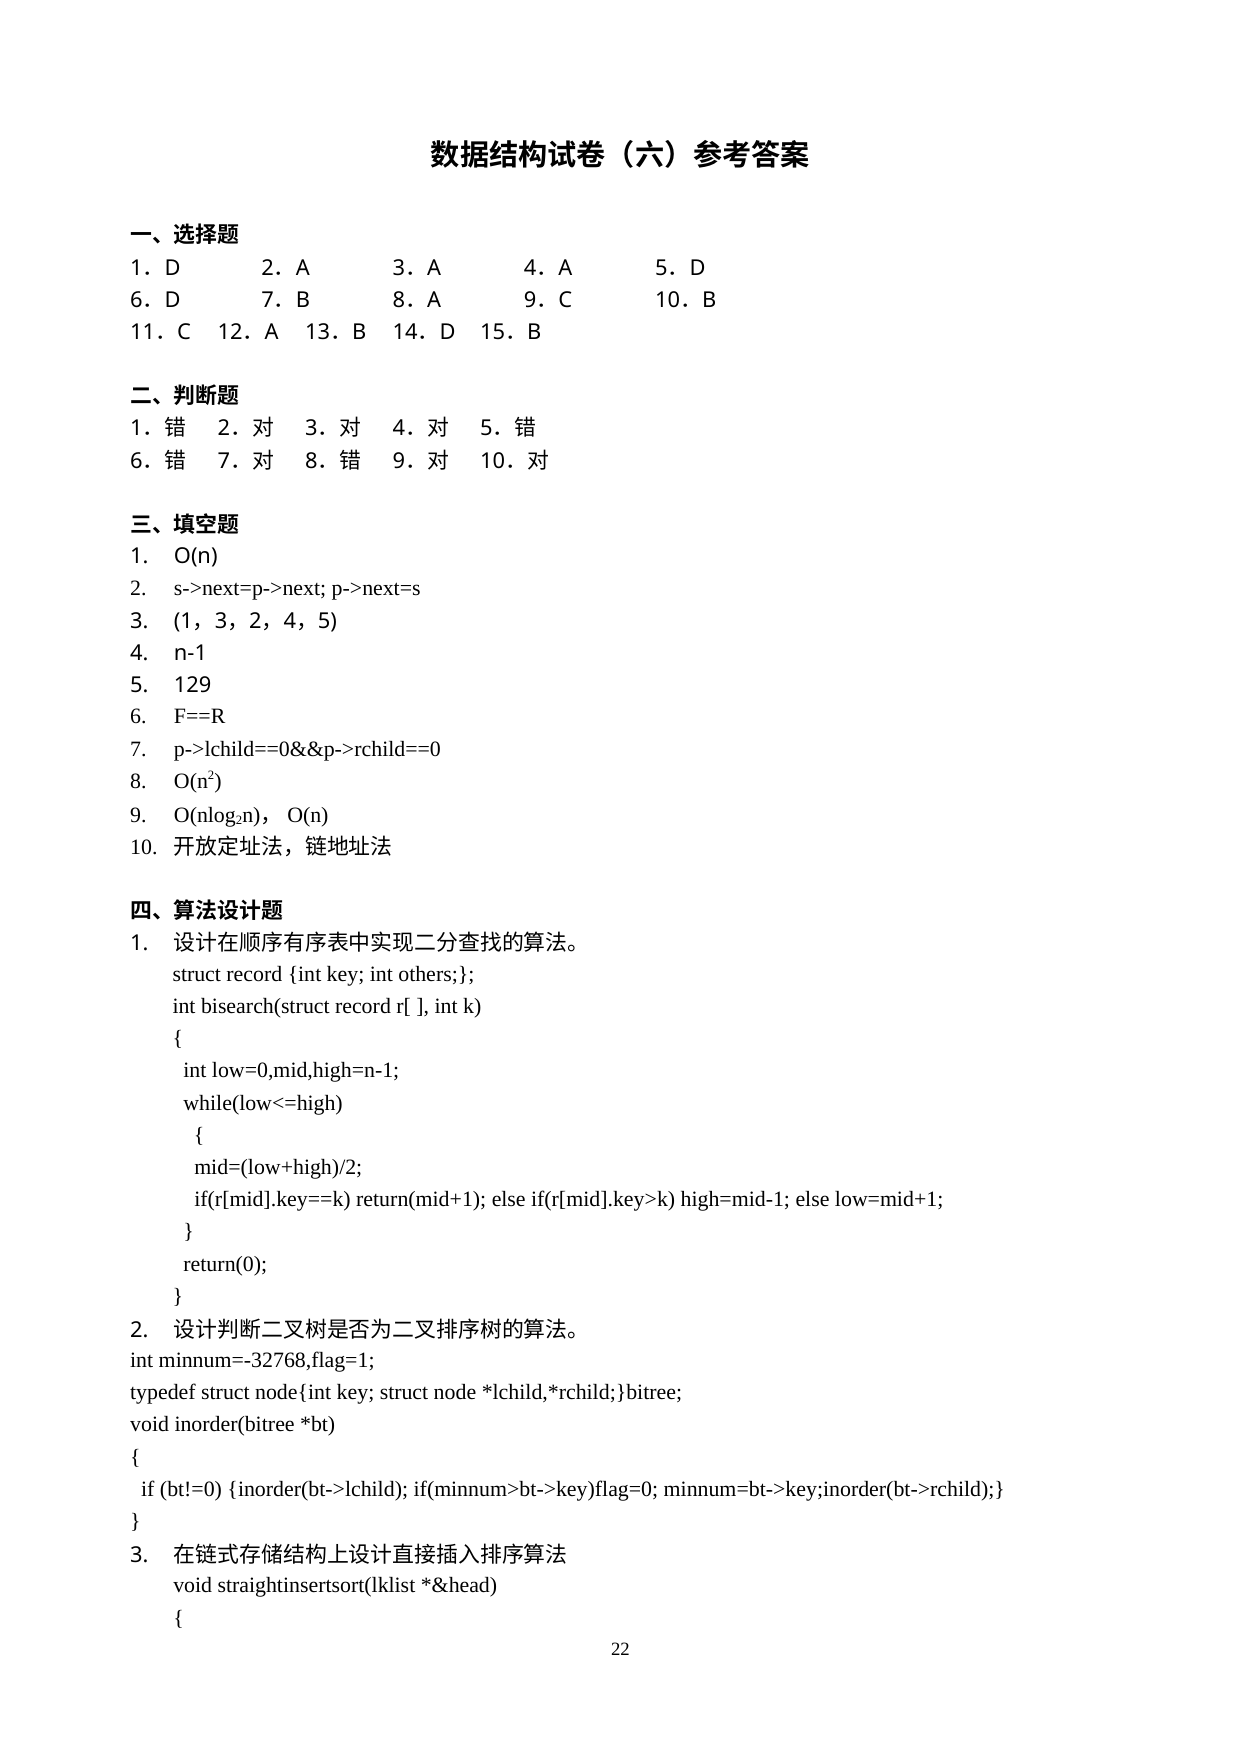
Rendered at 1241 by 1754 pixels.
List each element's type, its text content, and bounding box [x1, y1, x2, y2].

list 设计判断二叉树是否为二叉排序树的算法。 [130, 1311, 1110, 1344]
list 129 [130, 668, 1110, 700]
text struct record {int key; int others;}; [130, 957, 1110, 989]
list O(n) [130, 539, 1110, 571]
text int minnum=-32768,flag=1; [130, 1344, 1110, 1376]
text int bisearch(struct record r[ ], int k) [130, 989, 1110, 1022]
list O(n2) [130, 764, 1110, 796]
text 6．错 7．对 8．错 9．对 10．对 [130, 442, 1110, 474]
text while(low<=high) [130, 1086, 1110, 1118]
text } [130, 1279, 1110, 1311]
text 11．C 12．A 13．B 14．D 15．B [130, 314, 1110, 346]
text void straightinsertsort(lklist *&head) [130, 1569, 1110, 1601]
text 数据结构试卷（六）参考答案 [130, 121, 1110, 185]
list (1，3，2，4，5) [130, 603, 1110, 636]
text 三、填空题 [130, 507, 1110, 539]
text 6．D 7．B 8．A 9．C 10．B [130, 281, 1110, 314]
list O(nlog2n)， O(n) [130, 796, 1110, 829]
text } [130, 1504, 1110, 1537]
text 1．D 2．A 3．A 4．A 5．D [130, 249, 1110, 281]
text { [130, 1601, 1110, 1633]
list 在链式存储结构上设计直接插入排序算法 [130, 1537, 1110, 1569]
text if (bt!=0) {inorder(bt->lchild); if(minnum>bt->key)flag=0; minnum=bt->key;inorder(bt->rchild);} [130, 1472, 1110, 1504]
list p->lchild==0&&p->rchild==0 [130, 732, 1110, 764]
text mid=(low+high)/2; [130, 1151, 1110, 1183]
text { [130, 1440, 1110, 1472]
text { [130, 1118, 1110, 1151]
list 设计在顺序有序表中实现二分查找的算法。 [130, 925, 1110, 957]
text void inorder(bitree *bt) [130, 1408, 1110, 1440]
text { [130, 1022, 1110, 1054]
text int low=0,mid,high=n-1; [130, 1054, 1110, 1086]
text typedef struct node{int key; struct node *lchild,*rchild;}bitree; [130, 1376, 1110, 1408]
text return(0); [130, 1247, 1110, 1279]
text 四、算法设计题 [130, 893, 1110, 925]
list n-1 [130, 636, 1110, 668]
text 二、判断题 [130, 378, 1110, 410]
list 开放定址法，链地址法 [130, 829, 1110, 861]
text 一、选择题 [130, 217, 1110, 249]
text } [130, 1215, 1110, 1247]
list F==R [130, 700, 1110, 732]
text 1．错 2．对 3．对 4．对 5．错 [130, 410, 1110, 442]
list s->next=p->next; p->next=s [130, 571, 1110, 603]
text if(r[mid].key==k) return(mid+1); else if(r[mid].key>k) high=mid-1; else low=mid+1; [130, 1183, 1110, 1215]
